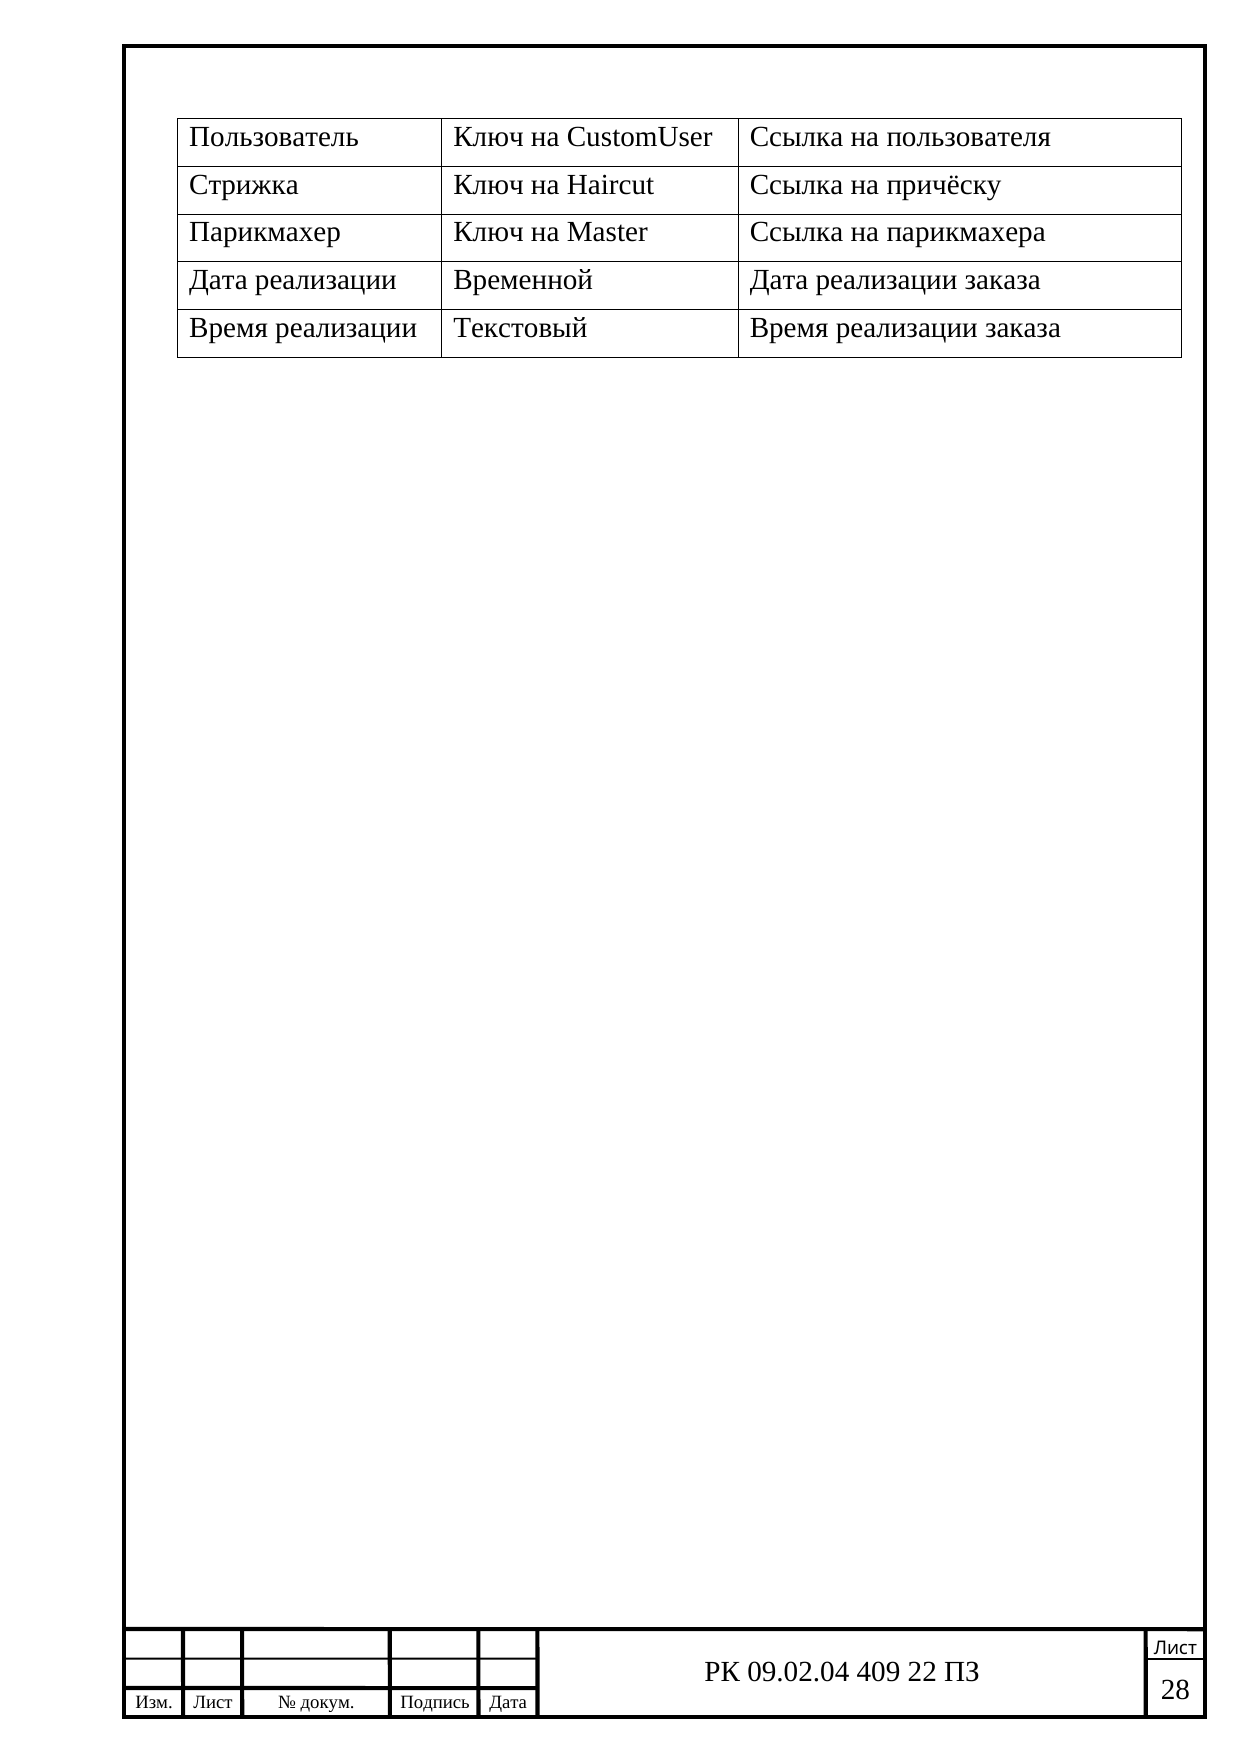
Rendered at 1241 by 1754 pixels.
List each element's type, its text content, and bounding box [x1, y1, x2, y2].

table_cell Стрижка [178, 167, 441, 213]
table_cell Ключ на Haircut [442, 167, 738, 213]
table_cell Ссылка на причёску [739, 167, 1181, 213]
table_cell Текстовый [442, 310, 738, 357]
table_cell Время реализации [178, 310, 441, 357]
table_cell Ссылка на парикмахера [739, 215, 1181, 261]
table_cell Ссылка на пользователя [739, 119, 1181, 166]
table_cell Пользователь [178, 119, 441, 166]
table_cell Дата реализации заказа [739, 262, 1181, 309]
table_cell Парикмахер [178, 215, 441, 261]
table_cell Временной [442, 262, 738, 309]
table_cell Ключ на Master [442, 215, 738, 261]
table_cell Дата реализации [178, 262, 441, 309]
table_cell Время реализации заказа [739, 310, 1181, 357]
table_cell Ключ на CustomUser [442, 119, 738, 166]
